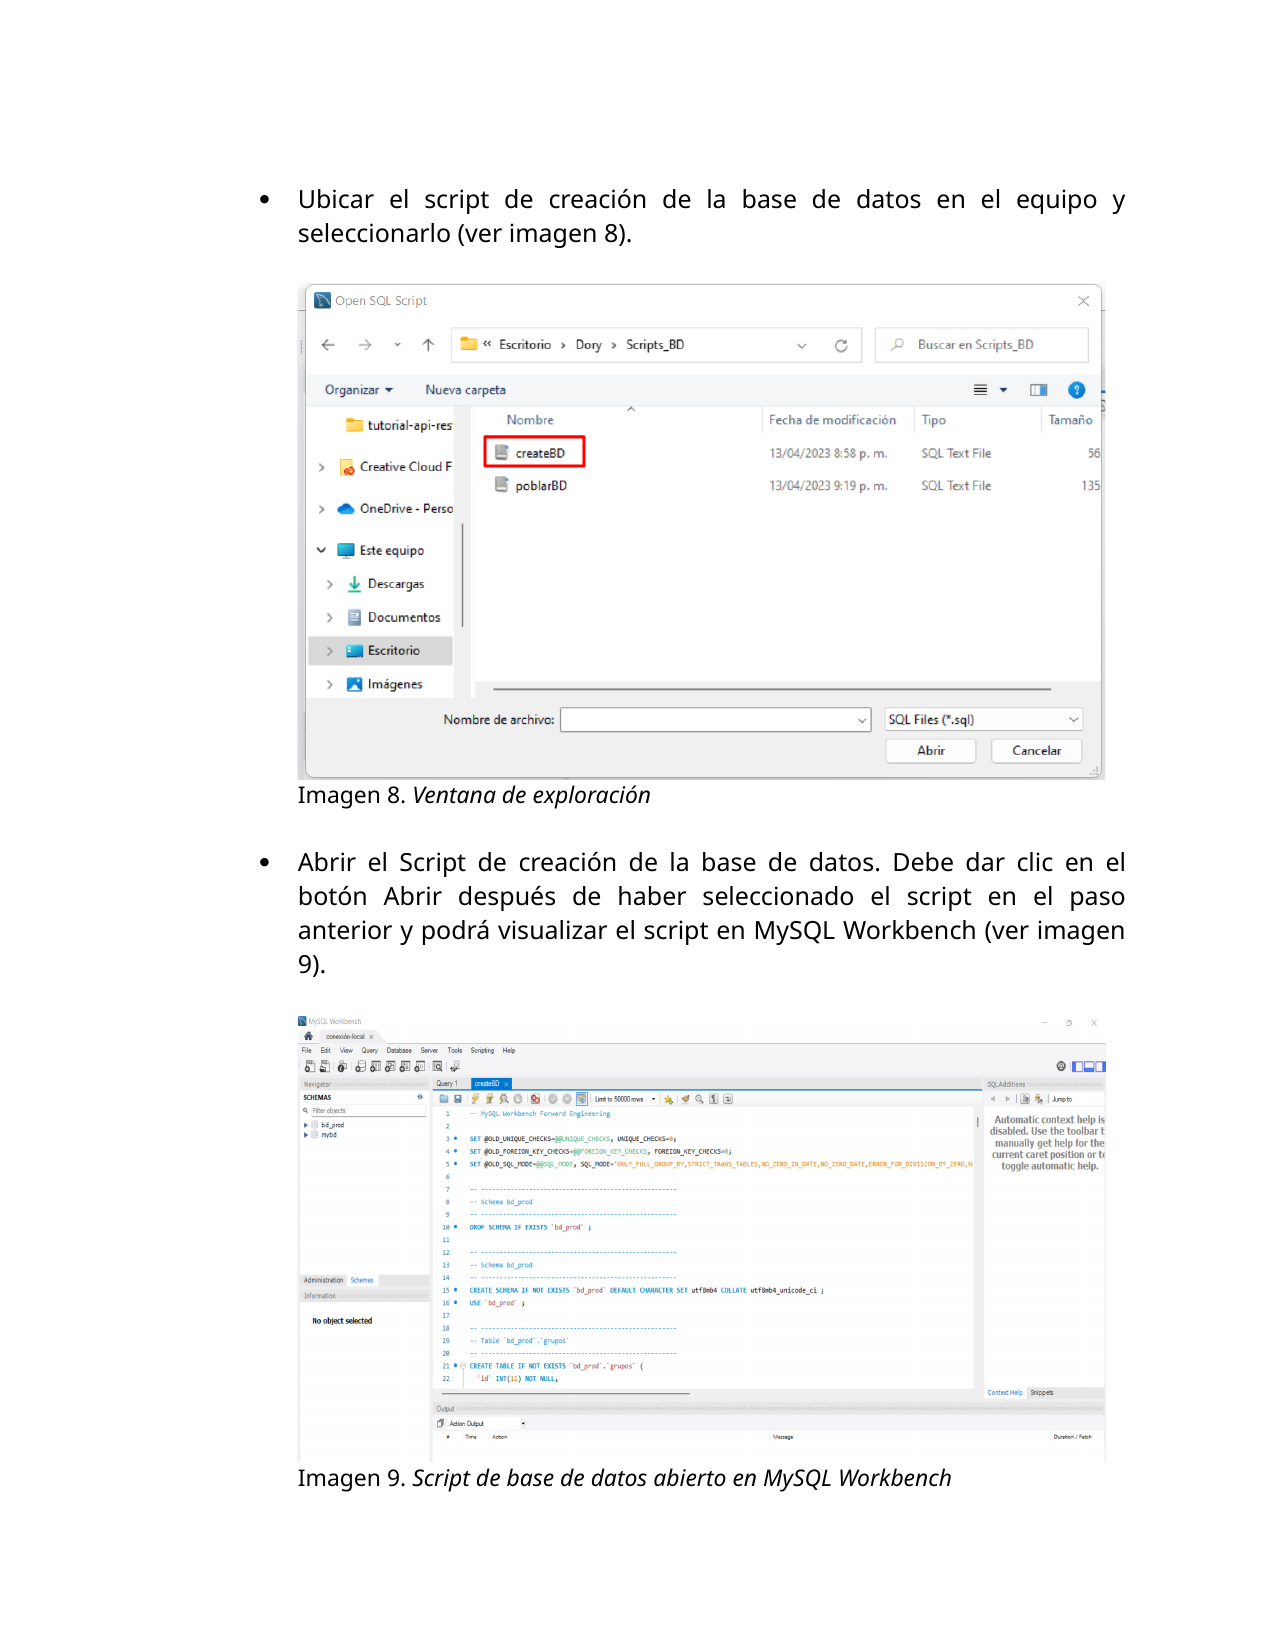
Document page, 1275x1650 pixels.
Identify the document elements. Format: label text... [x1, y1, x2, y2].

list Imagen 8. Ventana de exploración [298, 779, 1127, 811]
list Imagen 9. Script de base de datos abierto en MySQL Workbench [298, 1462, 1127, 1493]
list Abrir el Script de creación de la base de datos. Debe dar clic en el botón Abrir después de haber seleccionado el script en el paso anterior y podrá visualizar el script en MySQL Workbench (ver imagen 9). [260, 844, 1127, 981]
list Ubicar el script de creación de la base de datos en el equipo y seleccionarlo (ver imagen 8). [260, 182, 1127, 250]
picture [297, 1015, 1107, 1462]
picture [297, 283, 1106, 780]
